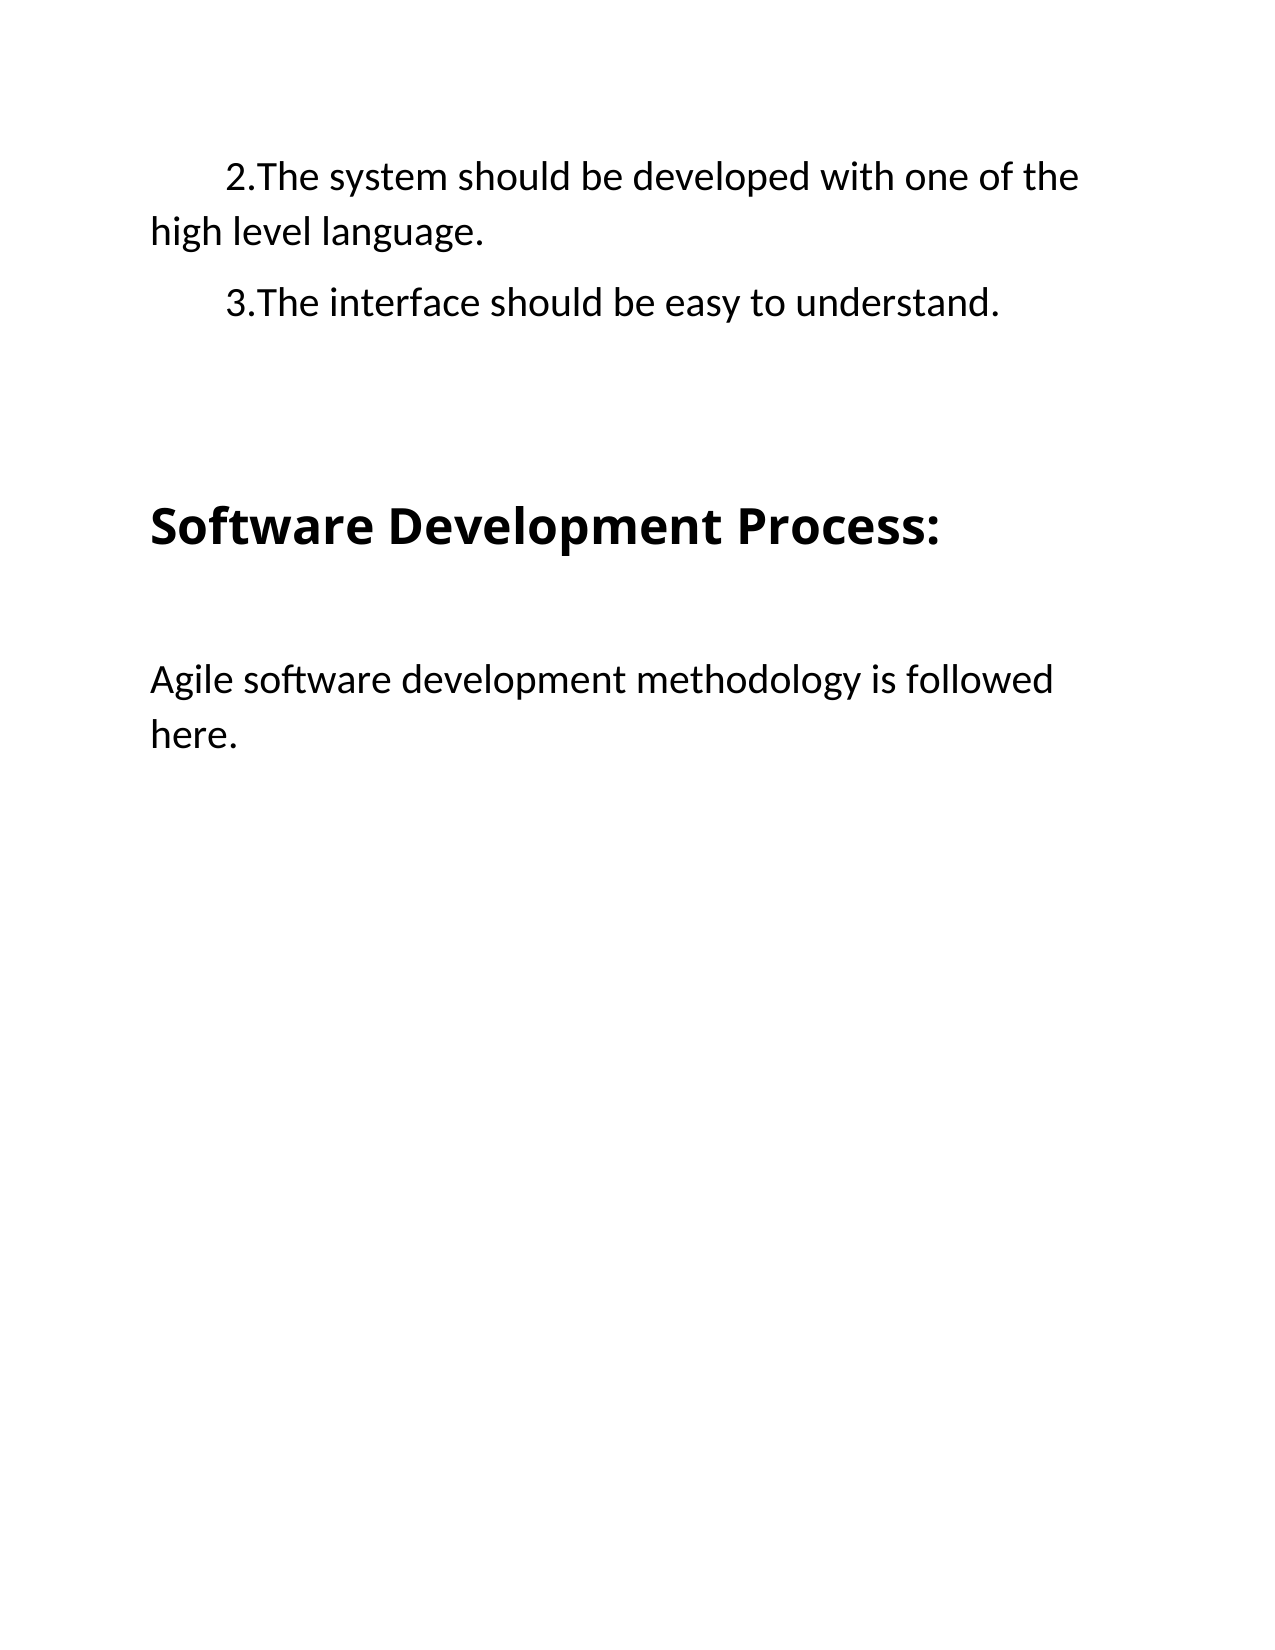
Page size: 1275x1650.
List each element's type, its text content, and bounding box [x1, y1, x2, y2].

text 3.The interface should be easy to understand. [150, 276, 1125, 327]
text Agile software development methodology is followed here. [150, 653, 1125, 759]
text Software Development Process: [150, 491, 1125, 559]
text 2.The system should be developed with one of the high level language. [150, 150, 1125, 256]
